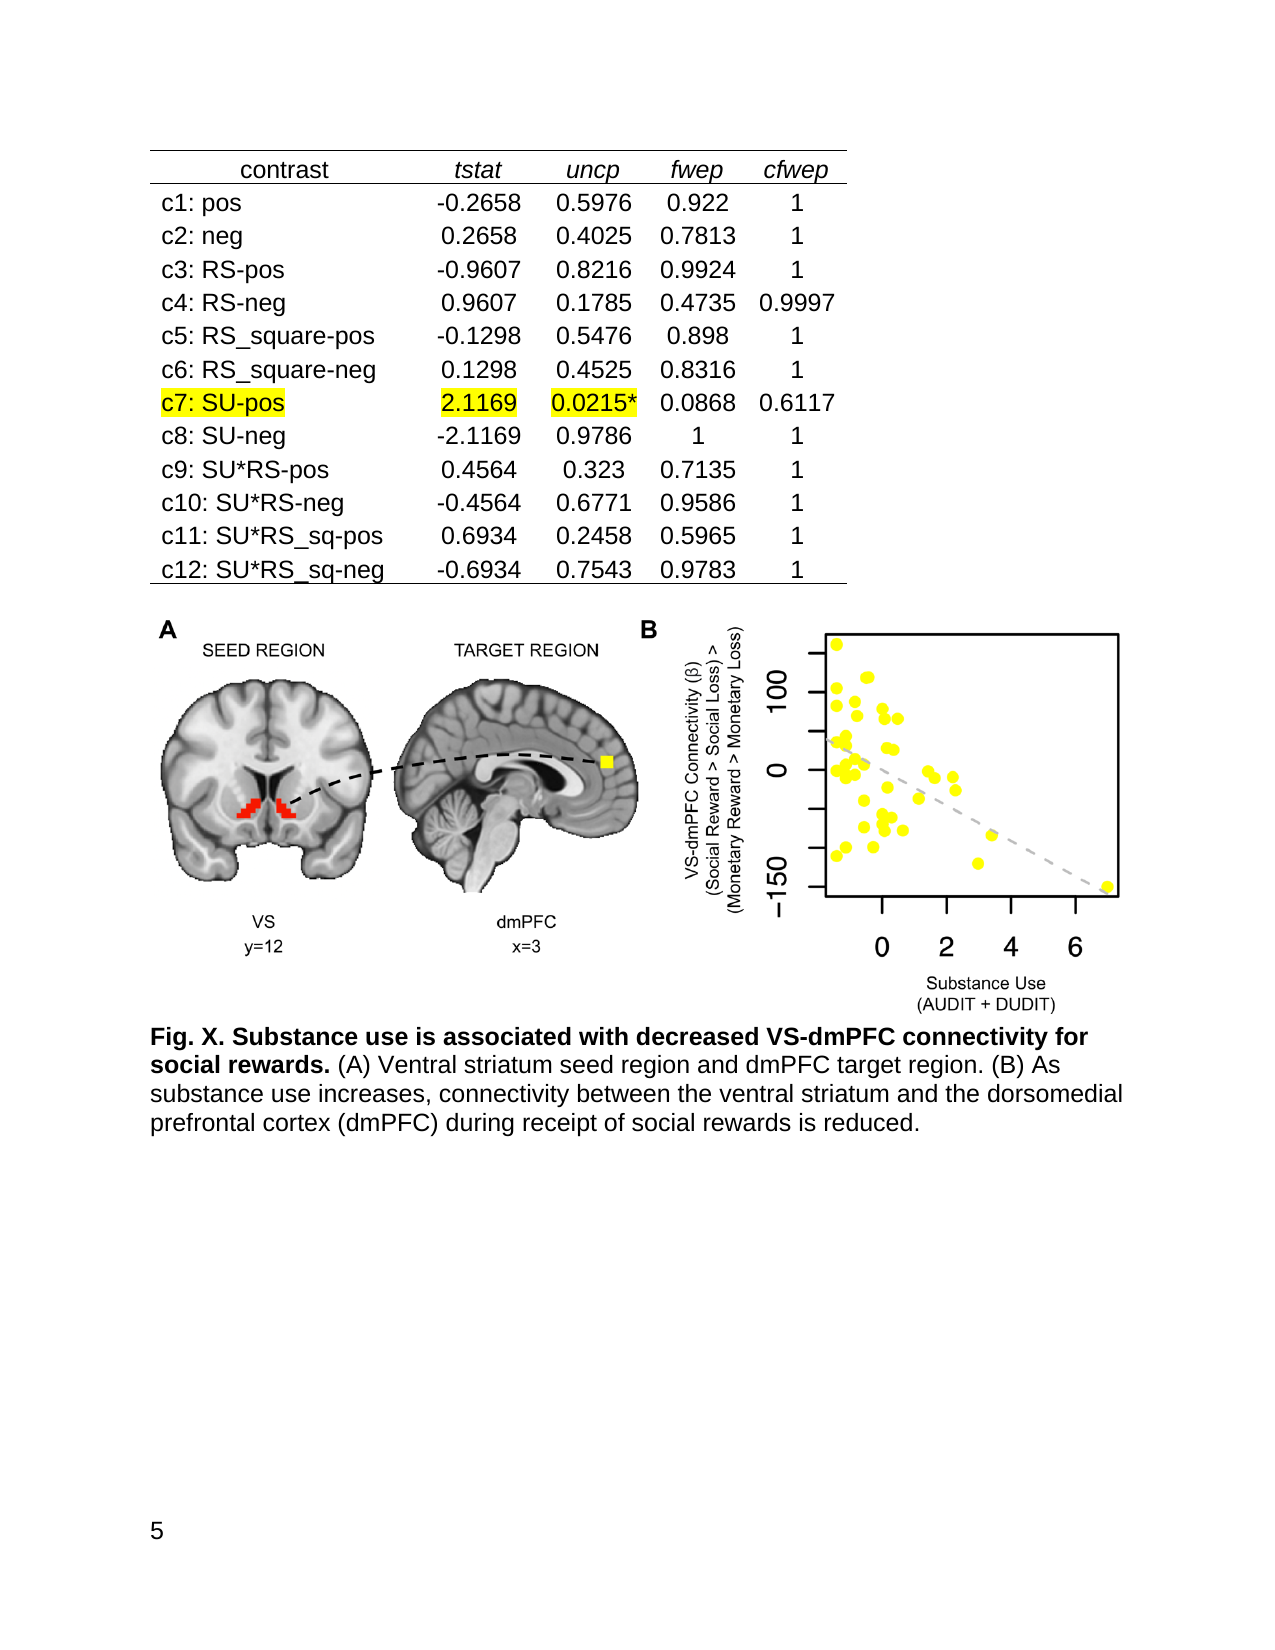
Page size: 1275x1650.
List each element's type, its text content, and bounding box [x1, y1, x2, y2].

table_cell c6: RS_square-neg [150, 350, 418, 383]
table_cell c9: SU*RS-pos [150, 450, 418, 483]
table_cell 0.0868 [649, 383, 747, 417]
table_cell cfwep [748, 151, 847, 183]
table_cell c10: SU*RS-neg [150, 483, 418, 517]
table_cell 1 [748, 550, 847, 583]
table_cell 1 [748, 317, 847, 350]
table_cell -0.6934 [419, 550, 539, 583]
table_cell 0.6117 [748, 383, 847, 417]
table_cell -0.1298 [419, 317, 539, 350]
table_cell 0.9607 [419, 283, 539, 317]
table_cell 0.323 [540, 450, 648, 483]
table_cell 1 [748, 184, 847, 217]
table_cell 0.9997 [748, 283, 847, 317]
table_cell c3: RS-pos [150, 250, 418, 283]
table_cell 0.922 [649, 184, 747, 217]
table_cell c4: RS-neg [150, 283, 418, 317]
table_cell 0.7135 [649, 450, 747, 483]
table_cell fwep [649, 151, 747, 183]
table_cell 0.7543 [540, 550, 648, 583]
table_cell 0.4025 [540, 217, 648, 250]
table_cell 0.1298 [419, 350, 539, 383]
table_cell c8: SU-neg [150, 417, 418, 450]
table_cell 0.898 [649, 317, 747, 350]
table_cell 0.8216 [540, 250, 648, 283]
table_cell 0.4525 [540, 350, 648, 383]
text Fig. X. Substance use is associated with decreased VS-dmPFC connectivity for social rewards. (A) Ventral striatum seed region and dmPFC target region. (B) As substance use increases, connectivity between the ventral striatum and the dorsomedial prefrontal cortex (dmPFC) during receipt of social rewards is reduced. [150, 1022, 1125, 1136]
table_cell 0.6771 [540, 483, 648, 517]
table_cell 1 [748, 517, 847, 550]
table_cell 0.2658 [419, 217, 539, 250]
table_cell 1 [748, 250, 847, 283]
table_cell 0.6934 [419, 517, 539, 550]
table_cell 0.2458 [540, 517, 648, 550]
table_cell 0.9786 [540, 417, 648, 450]
table_cell 0.9783 [649, 550, 747, 583]
table_cell 0.5976 [540, 184, 648, 217]
table_cell c11: SU*RS_sq-pos [150, 517, 418, 550]
table_cell c2: neg [150, 217, 418, 250]
table_cell tstat [419, 151, 539, 183]
table_cell c7: SU-pos [150, 383, 418, 417]
table_cell 0.4564 [419, 450, 539, 483]
table_cell contrast [150, 151, 418, 183]
table_cell 0.4735 [649, 283, 747, 317]
table_cell 1 [748, 350, 847, 383]
table_cell 1 [748, 217, 847, 250]
table_cell 0.1785 [540, 283, 648, 317]
table_cell -0.4564 [419, 483, 539, 517]
table_cell 1 [748, 417, 847, 450]
table_cell 0.5476 [540, 317, 648, 350]
picture [150, 613, 1125, 1022]
table_cell 0.9924 [649, 250, 747, 283]
table_cell 0.7813 [649, 217, 747, 250]
table_cell 0.8316 [649, 350, 747, 383]
table_cell c12: SU*RS_sq-neg [150, 550, 418, 583]
table_cell c1: pos [150, 184, 418, 217]
table_cell 1 [748, 483, 847, 517]
table_cell c5: RS_square-pos [150, 317, 418, 350]
table_cell 2.1169 [419, 383, 539, 417]
table_cell 1 [649, 417, 747, 450]
table_cell -2.1169 [419, 417, 539, 450]
table_cell uncp [540, 151, 648, 183]
table_cell 1 [748, 450, 847, 483]
table_cell 0.9586 [649, 483, 747, 517]
table_cell -0.9607 [419, 250, 539, 283]
table_cell 0.5965 [649, 517, 747, 550]
table_cell -0.2658 [419, 184, 539, 217]
table_cell 0.0215* [540, 383, 648, 417]
